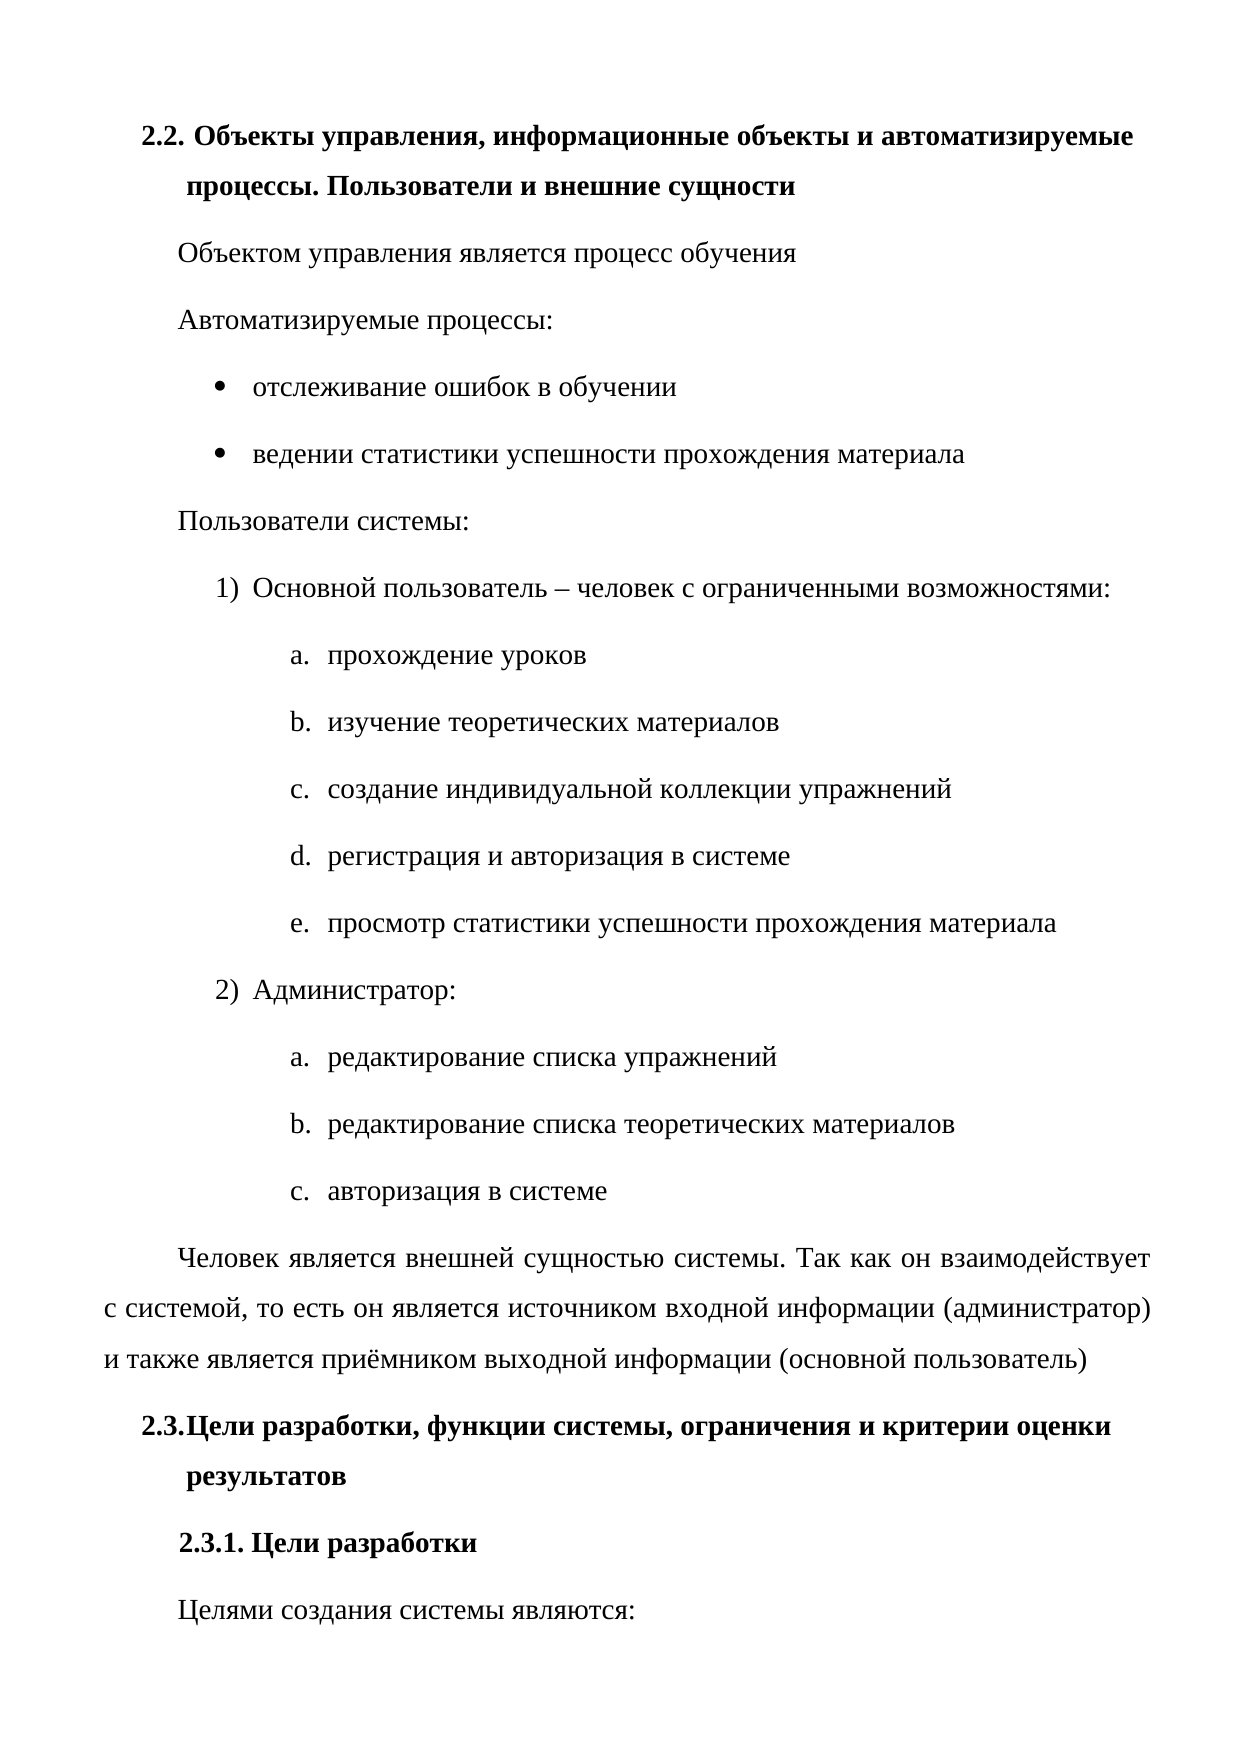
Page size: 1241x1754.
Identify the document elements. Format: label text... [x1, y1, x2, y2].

list прохождение уроков [290, 637, 1152, 671]
list ведении статистики успешности прохождения материала [215, 436, 1152, 470]
list регистрация и авторизация в системе [290, 838, 1152, 872]
text Автоматизируемые процессы: [103, 302, 1152, 336]
subtitle Цели разработки, функции системы, ограничения и критерии оценки результатов [141, 1408, 1152, 1492]
list изучение теоретических материалов [290, 704, 1152, 738]
text Целями создания системы являются: [103, 1592, 1152, 1626]
text Объектом управления является процесс обучения [103, 235, 1152, 269]
list авторизация в системе [290, 1173, 1152, 1207]
list Основной пользователь – человек с ограниченными возможностями: [215, 571, 1152, 604]
list Администратор: [215, 972, 1152, 1006]
text Человек является внешней сущностью системы. Так как он взаимодействует с системой, то есть он является источником входной информации (администратор) и также является приёмником выходной информации (основной пользователь) [103, 1240, 1152, 1374]
list просмотр статистики успешности прохождения материала [290, 905, 1152, 939]
subtitle Цели разработки [178, 1525, 1152, 1559]
subtitle Объекты управления, информационные объекты и автоматизируемые процессы. Пользователи и внешние сущности [141, 118, 1152, 202]
list отслеживание ошибок в обучении [215, 369, 1152, 403]
list редактирование списка упражнений [290, 1039, 1152, 1073]
list создание индивидуальной коллекции упражнений [290, 771, 1152, 805]
text Пользователи системы: [103, 503, 1152, 537]
list редактирование списка теоретических материалов [290, 1106, 1152, 1140]
